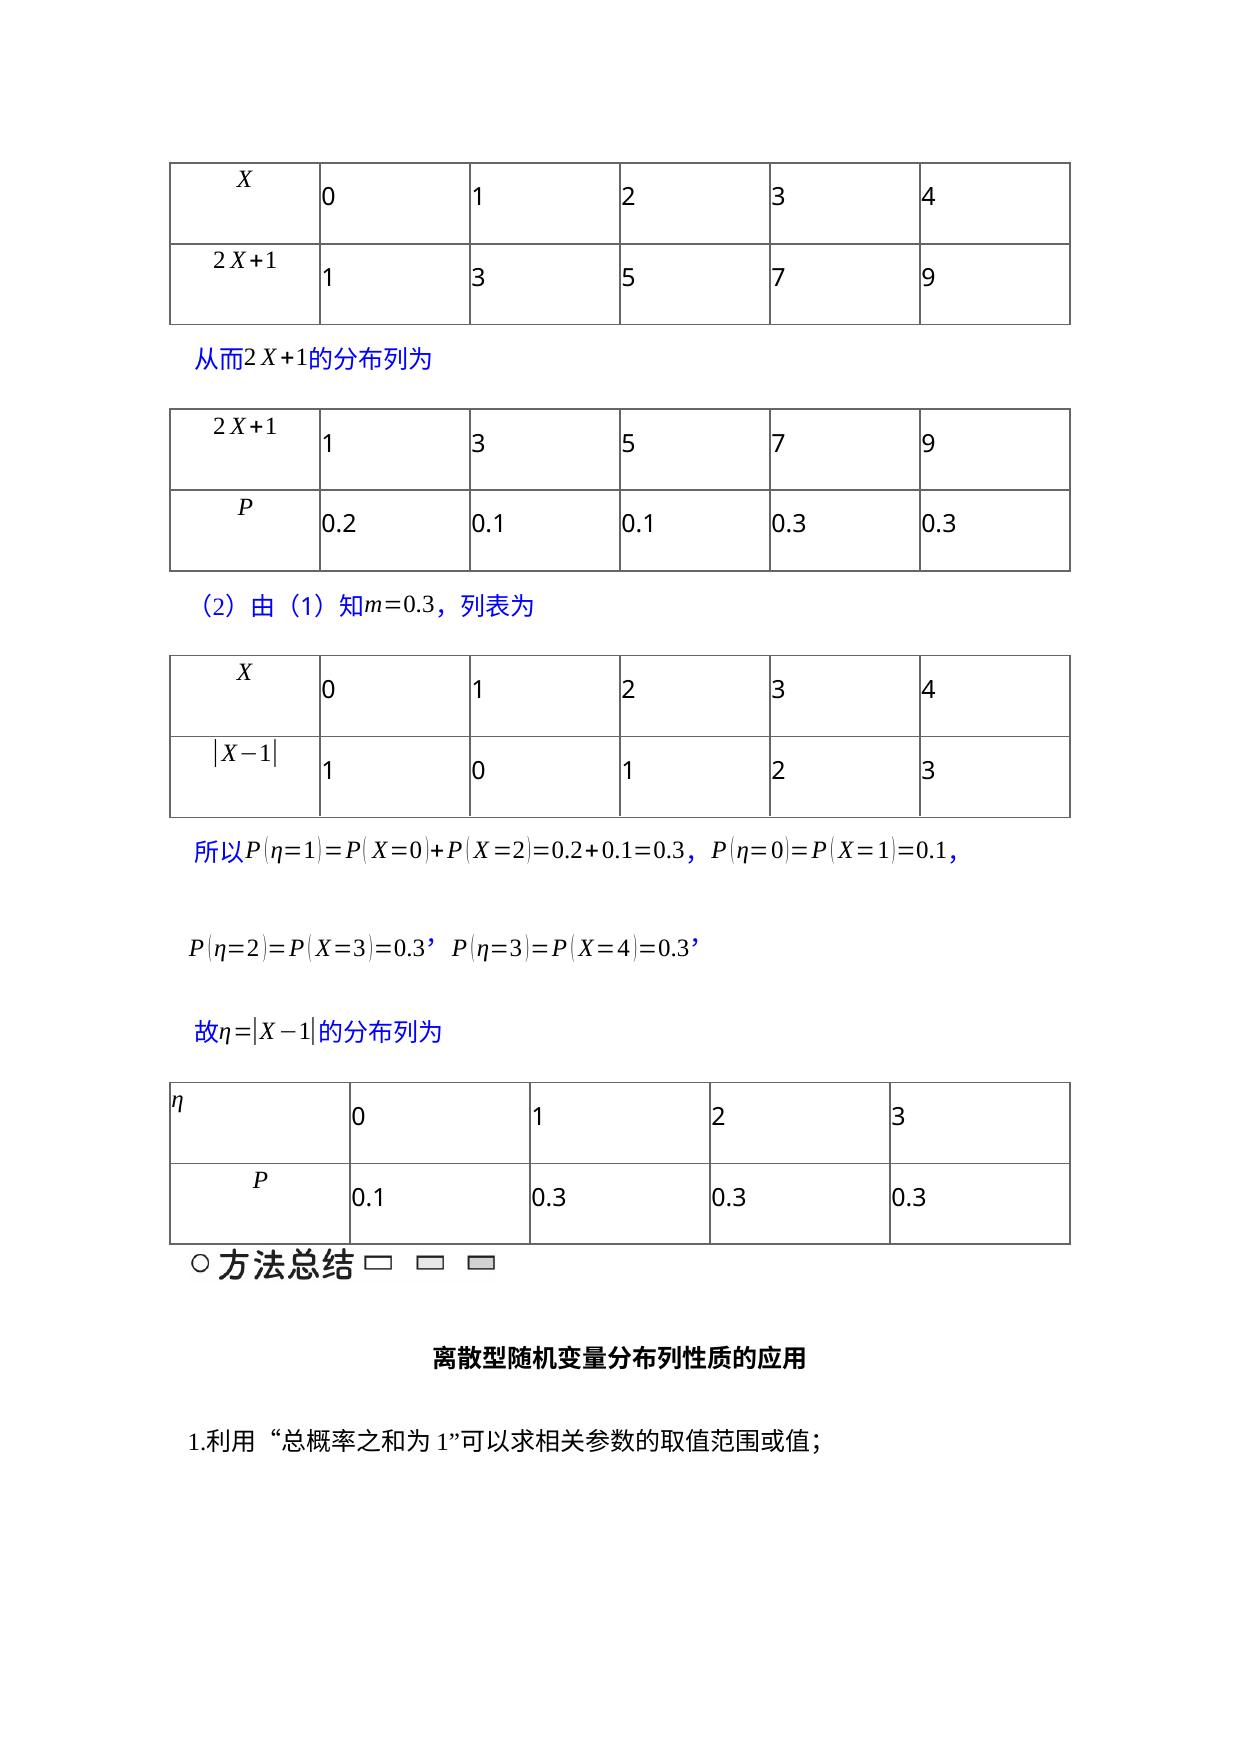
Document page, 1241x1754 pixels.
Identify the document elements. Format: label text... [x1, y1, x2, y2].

table_header 3 [471, 410, 619, 489]
picture [187, 1245, 498, 1283]
text 从而的分布列为 [187, 325, 1053, 390]
text 所以，，，， [187, 818, 1053, 980]
table_cell 0.3 [771, 491, 919, 570]
table_header 4 [921, 164, 1069, 243]
table_cell [171, 737, 319, 816]
table_cell 0.2 [321, 491, 469, 570]
table_header 0 [351, 1083, 529, 1162]
table_cell 0.1 [621, 491, 769, 570]
table_cell 3 [921, 737, 1069, 816]
table_header 3 [891, 1083, 1069, 1162]
text （2）由（1）知，列表为 [187, 572, 1053, 637]
table_cell 3 [471, 245, 619, 324]
table_cell 7 [771, 245, 919, 324]
table_cell 1 [621, 737, 769, 816]
table_cell [171, 1164, 349, 1243]
table_header 1 [531, 1083, 709, 1162]
table_cell 9 [921, 245, 1069, 324]
table_header 0 [321, 656, 469, 736]
table_header 2 [621, 656, 769, 736]
table_cell 2 [771, 737, 919, 816]
table_header 1 [321, 410, 469, 489]
table_header 5 [621, 410, 769, 489]
table_cell 5 [621, 245, 769, 324]
text 故的分布列为 [187, 998, 1053, 1063]
table_header 4 [921, 656, 1069, 736]
table_header 9 [921, 410, 1069, 489]
table_cell 1 [321, 737, 469, 816]
table_header 3 [771, 164, 919, 243]
table_cell 0 [471, 737, 619, 816]
table_header [171, 656, 319, 736]
table_header 1 [471, 656, 619, 736]
table_cell 0.3 [531, 1164, 709, 1243]
table_header 3 [771, 656, 919, 736]
table_header [171, 410, 319, 489]
table_cell 0.1 [471, 491, 619, 570]
table_header 1 [471, 164, 619, 243]
table_cell [171, 491, 319, 570]
table_cell 0.3 [921, 491, 1069, 570]
table_cell 0.3 [711, 1164, 889, 1243]
table_cell 0.1 [351, 1164, 529, 1243]
table_cell 0.3 [891, 1164, 1069, 1243]
table_header 2 [621, 164, 769, 243]
text 离散型随机变量分布列性质的应用 [187, 1324, 1053, 1389]
table_header 0 [321, 164, 469, 243]
table_cell [171, 245, 319, 324]
table_header 2 [711, 1083, 889, 1162]
table_header 7 [771, 410, 919, 489]
table_cell 1 [321, 245, 469, 324]
table_header [171, 164, 319, 243]
table_header [171, 1083, 349, 1162]
text 1.利用“总概率之和为1”可以求相关参数的取值范围或值； [187, 1407, 1053, 1472]
